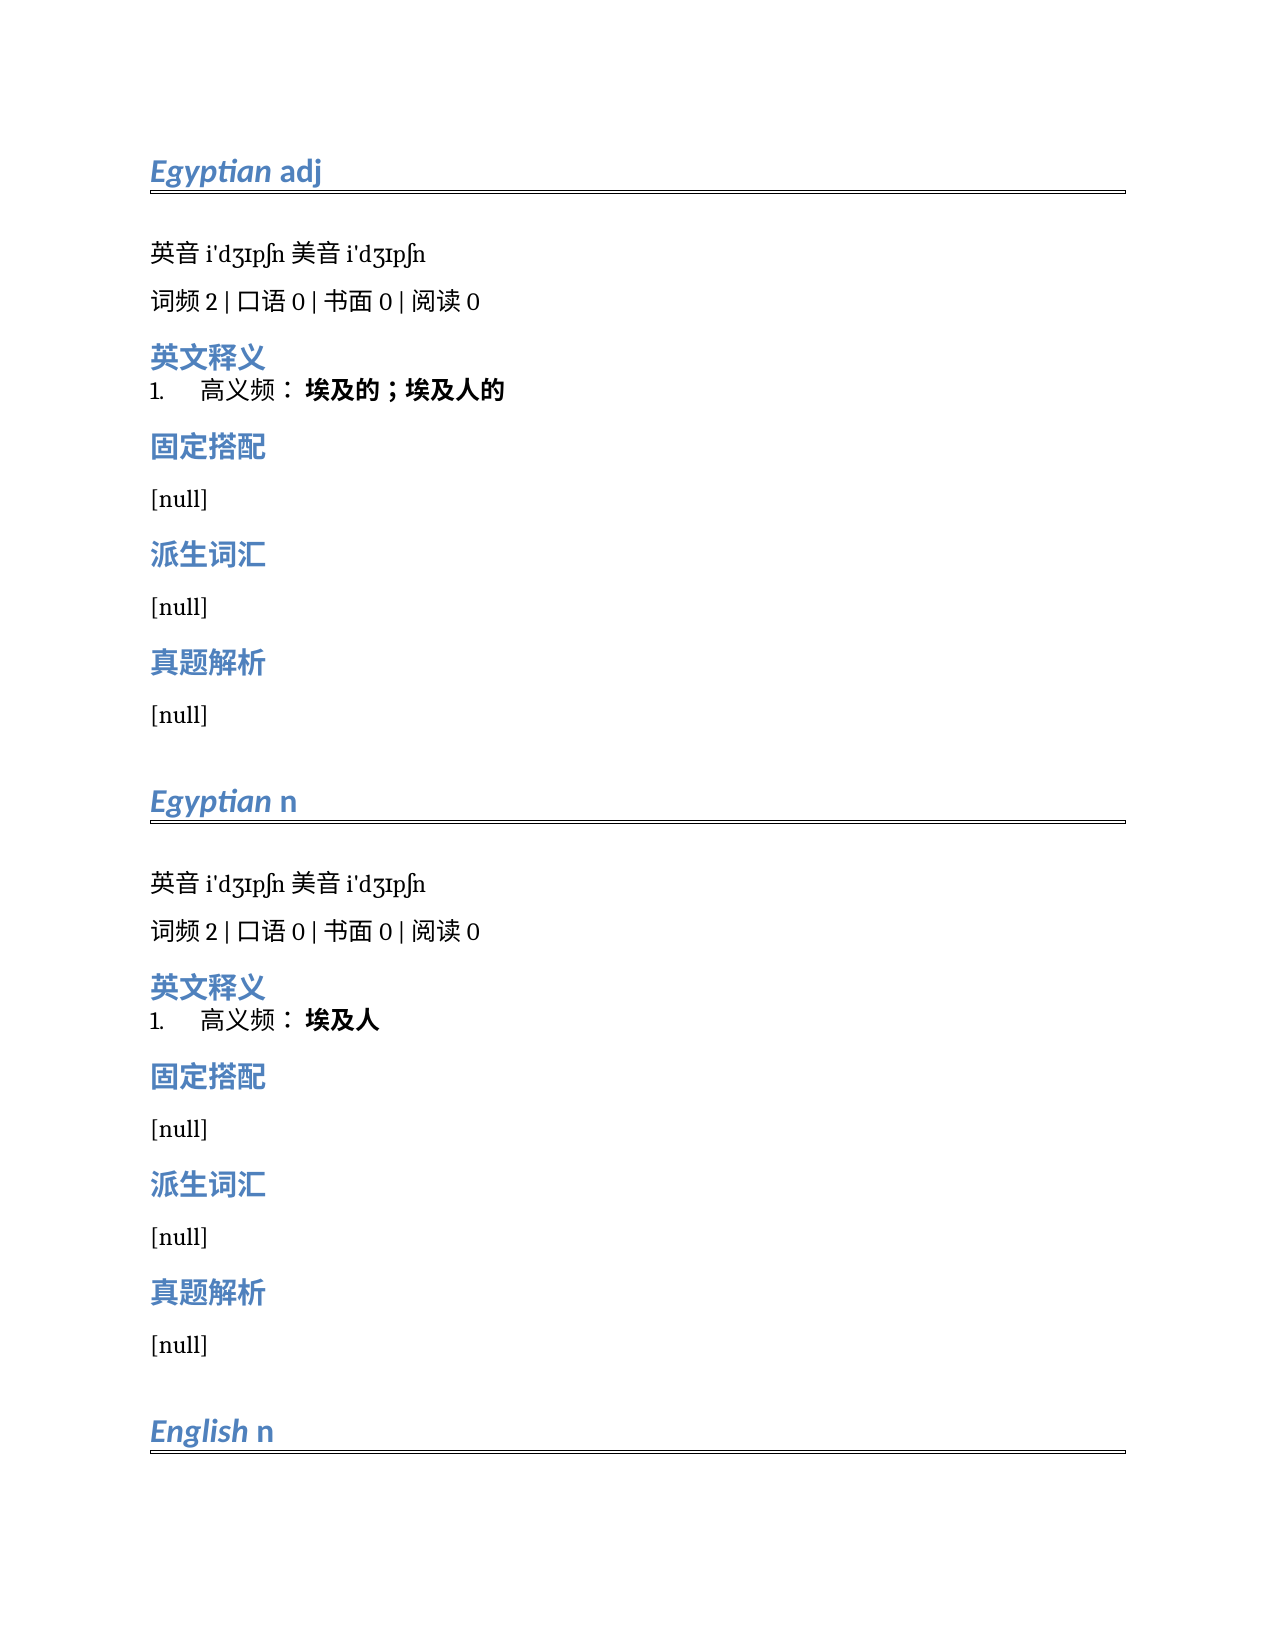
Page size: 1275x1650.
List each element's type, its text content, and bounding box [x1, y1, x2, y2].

subtitle 派生词汇 [150, 535, 1125, 574]
text [null] [150, 1223, 1125, 1252]
text 词频 2 | 口语 0 | 书面 0 | 阅读 0 [150, 288, 1125, 317]
text 英音 i'dʒɪpʃn 美音 i'dʒɪpʃn [150, 870, 1125, 899]
text [null] [150, 485, 1125, 514]
list 高义频： 埃及的；埃及人的 [150, 377, 1125, 406]
subtitle 真题解析 [150, 643, 1125, 682]
list 高义频： 埃及人 [150, 1007, 1125, 1036]
subtitle 真题解析 [150, 1273, 1125, 1312]
subtitle English n [150, 1410, 1125, 1450]
subtitle 英文释义 [150, 337, 1125, 377]
text [null] [150, 1115, 1125, 1144]
subtitle Egyptian n [150, 780, 1125, 820]
text [null] [150, 1331, 1125, 1360]
text [null] [150, 701, 1125, 730]
text 英音 i'dʒɪpʃn 美音 i'dʒɪpʃn [150, 240, 1125, 269]
subtitle Egyptian adj [150, 150, 1125, 190]
text [null] [150, 593, 1125, 622]
text 词频 2 | 口语 0 | 书面 0 | 阅读 0 [150, 918, 1125, 946]
subtitle 英文释义 [150, 967, 1125, 1007]
subtitle 固定搭配 [150, 1057, 1125, 1096]
subtitle 固定搭配 [150, 427, 1125, 466]
subtitle 派生词汇 [150, 1164, 1125, 1204]
